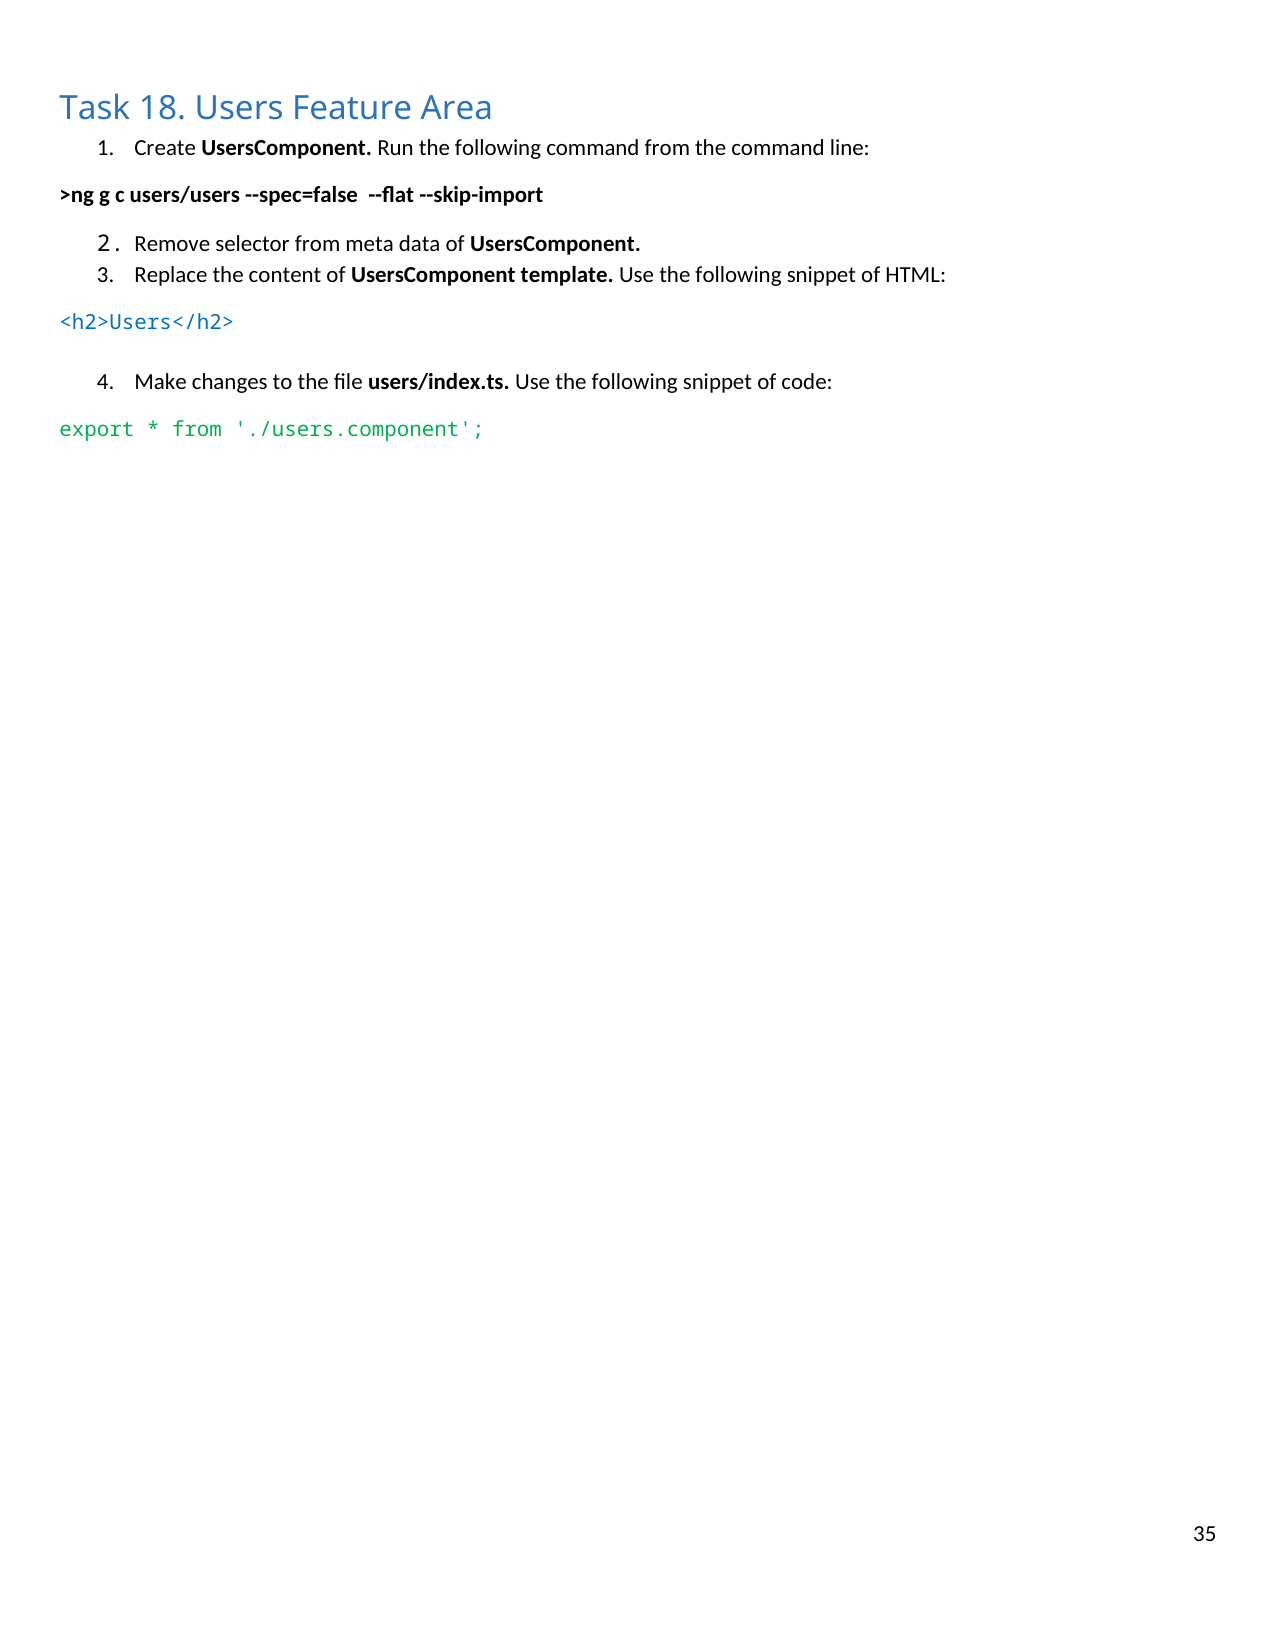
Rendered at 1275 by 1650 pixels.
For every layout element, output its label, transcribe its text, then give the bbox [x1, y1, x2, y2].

list Create UsersComponent. Run the following command from the command line: [97, 133, 1216, 161]
list Make changes to the file users/index.ts. Use the following snippet of code: [97, 367, 1216, 395]
list Remove selector from meta data of UsersComponent. [97, 227, 1216, 258]
text >ng g c users/users --spec=false --flat --skip-import [59, 180, 1216, 208]
text <h2>Users</h2> [59, 307, 1216, 336]
subtitle Task 18. Users Feature Area [59, 84, 1216, 129]
text export * from './users.component'; [59, 414, 1216, 442]
list Replace the content of UsersComponent template. Use the following snippet of HTML: [97, 261, 1216, 288]
